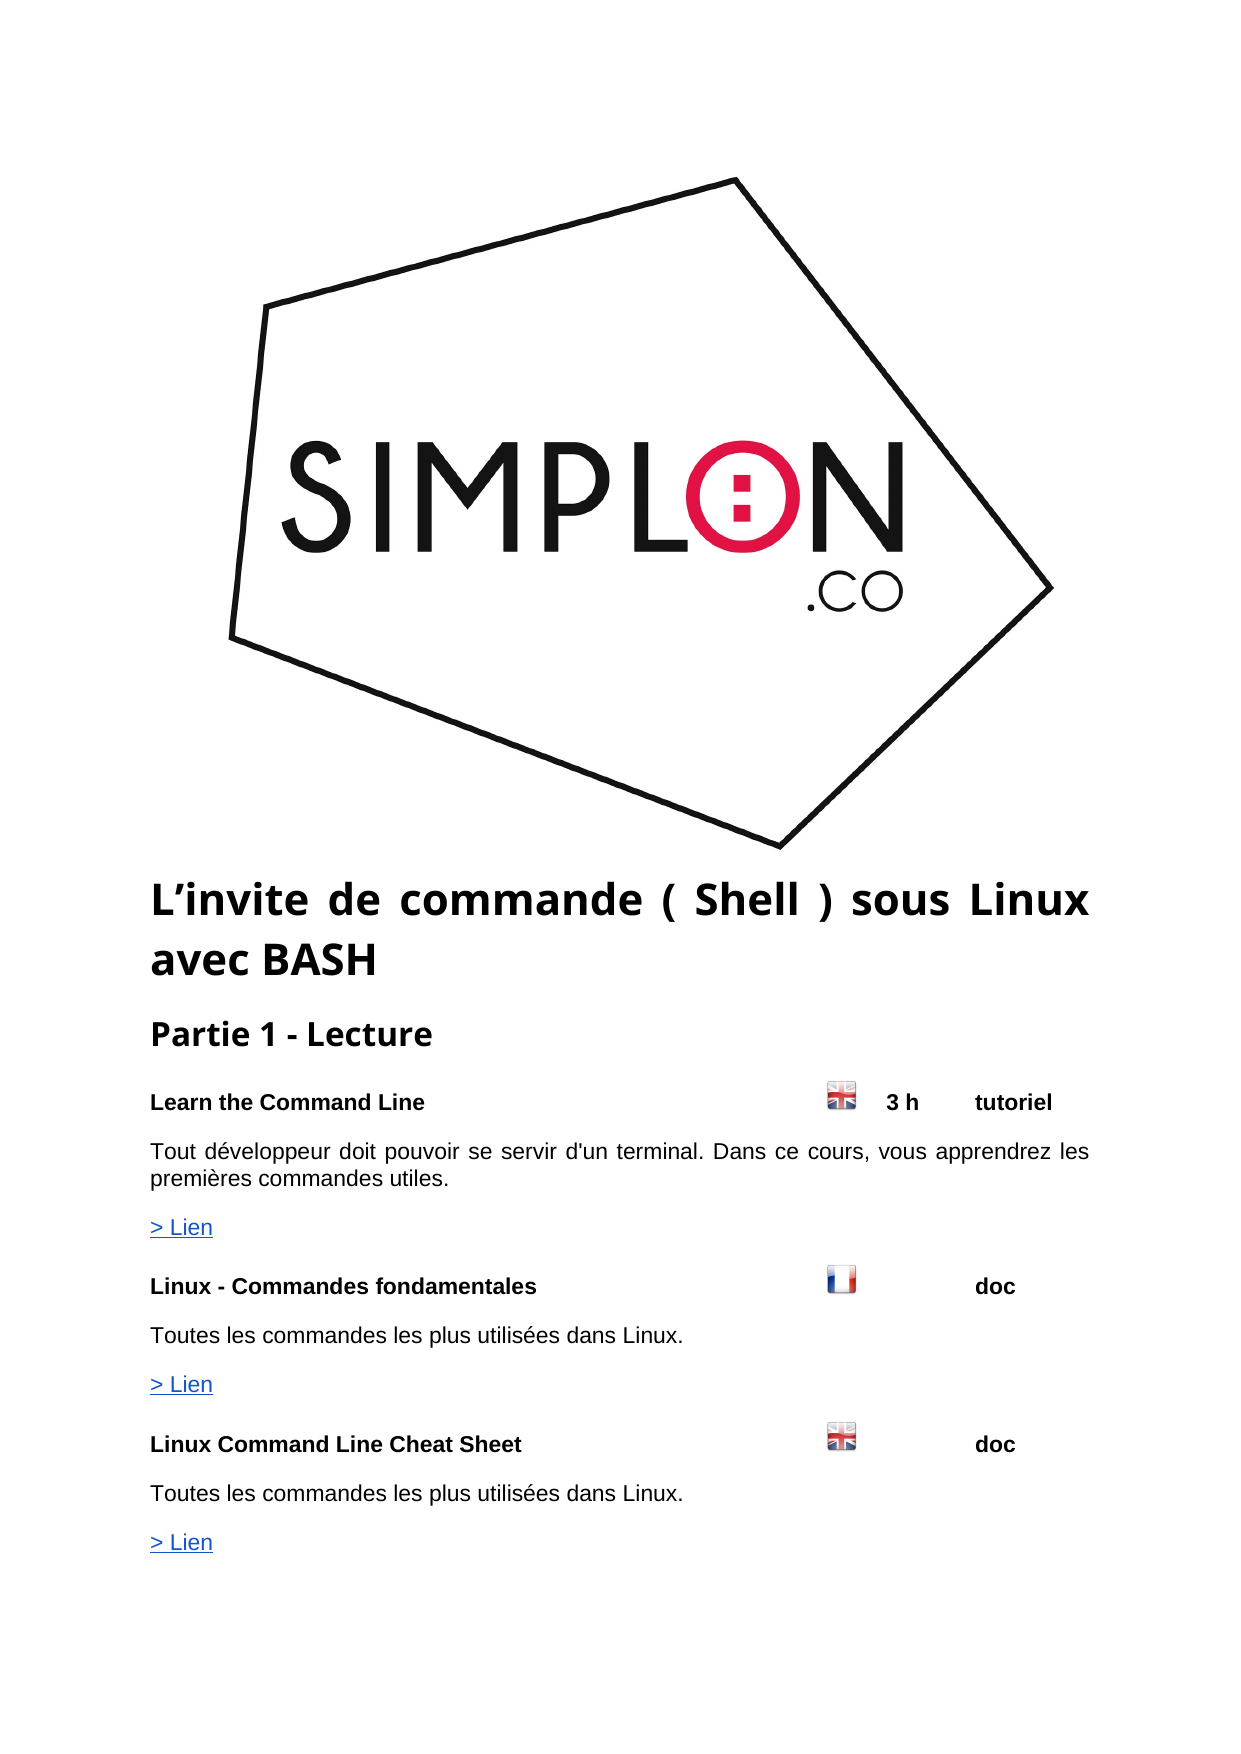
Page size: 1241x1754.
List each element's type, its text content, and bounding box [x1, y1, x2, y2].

text Linux - Commandes fondamentales doc [150, 1263, 1090, 1299]
text Learn the Command Line 3 h tutoriel [150, 1079, 1090, 1115]
text Partie 1 - Lecture [150, 1011, 1090, 1056]
text Tout développeur doit pouvoir se servir d'un terminal. Dans ce cours, vous apprendrez les premières commandes utiles. [150, 1138, 1090, 1191]
text > Lien [150, 1529, 1090, 1555]
picture [826, 1420, 858, 1452]
text L’invite de commande ( Shell ) sous Linux avec BASH [150, 869, 1090, 988]
picture [826, 1079, 858, 1111]
picture [150, 150, 1091, 869]
text Toutes les commandes les plus utilisées dans Linux. [150, 1480, 1090, 1506]
text Toutes les commandes les plus utilisées dans Linux. [150, 1322, 1090, 1348]
text Linux Command Line Cheat Sheet doc [150, 1421, 1090, 1457]
text > Lien [150, 1371, 1090, 1398]
text > Lien [150, 1214, 1090, 1240]
picture [826, 1263, 858, 1295]
